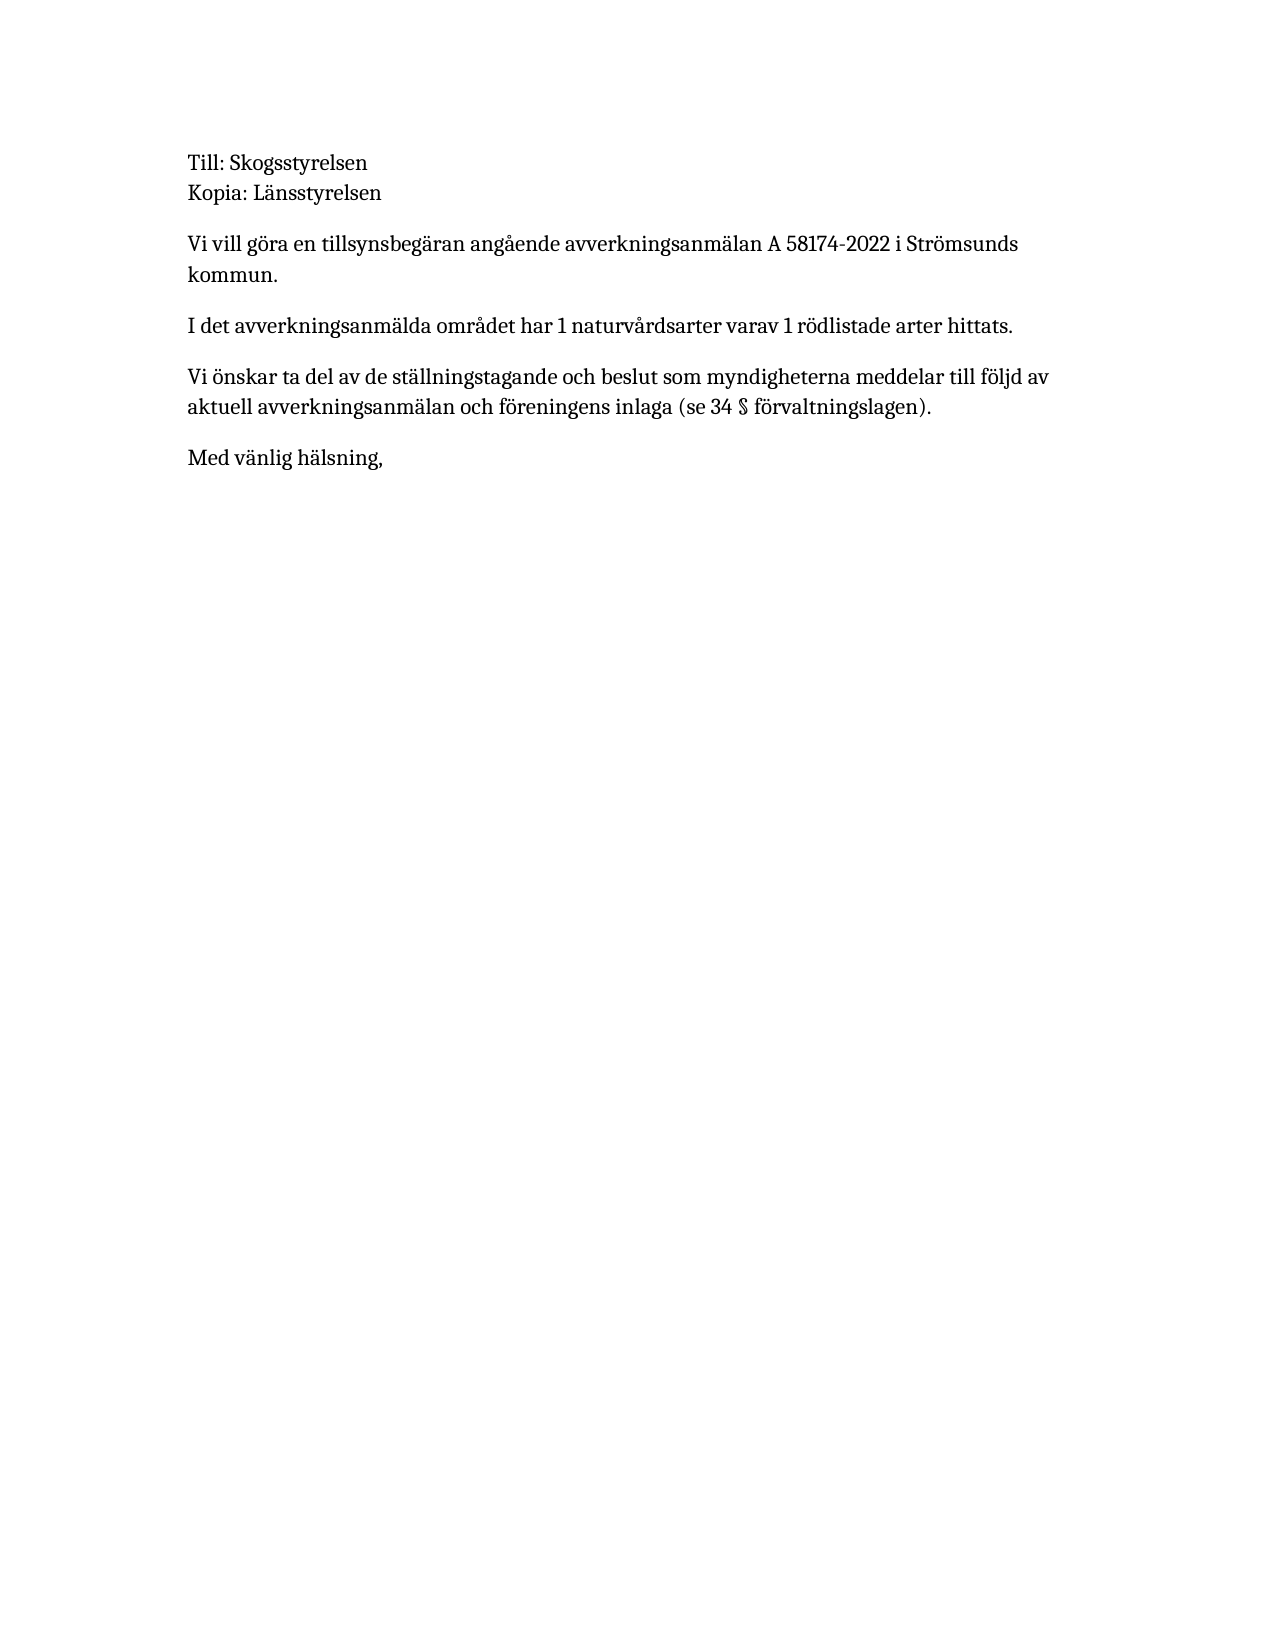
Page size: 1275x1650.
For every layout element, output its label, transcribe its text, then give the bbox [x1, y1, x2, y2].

text Vi önskar ta del av de ställningstagande och beslut som myndigheterna meddelar till följd av aktuell avverkningsanmälan och föreningens inlaga (se 34 § förvaltningslagen). [187, 363, 1087, 420]
text I det avverkningsanmälda området har 1 naturvårdsarter varav 1 rödlistade arter hittats. [187, 312, 1087, 339]
text Vi vill göra en tillsynsbegäran angående avverkningsanmälan A 58174-2022 i Strömsunds kommun. [187, 231, 1087, 288]
text Med vänlig hälsning, [187, 445, 1087, 501]
text Till: Skogsstyrelsen Kopia: Länsstyrelsen [187, 150, 1087, 207]
